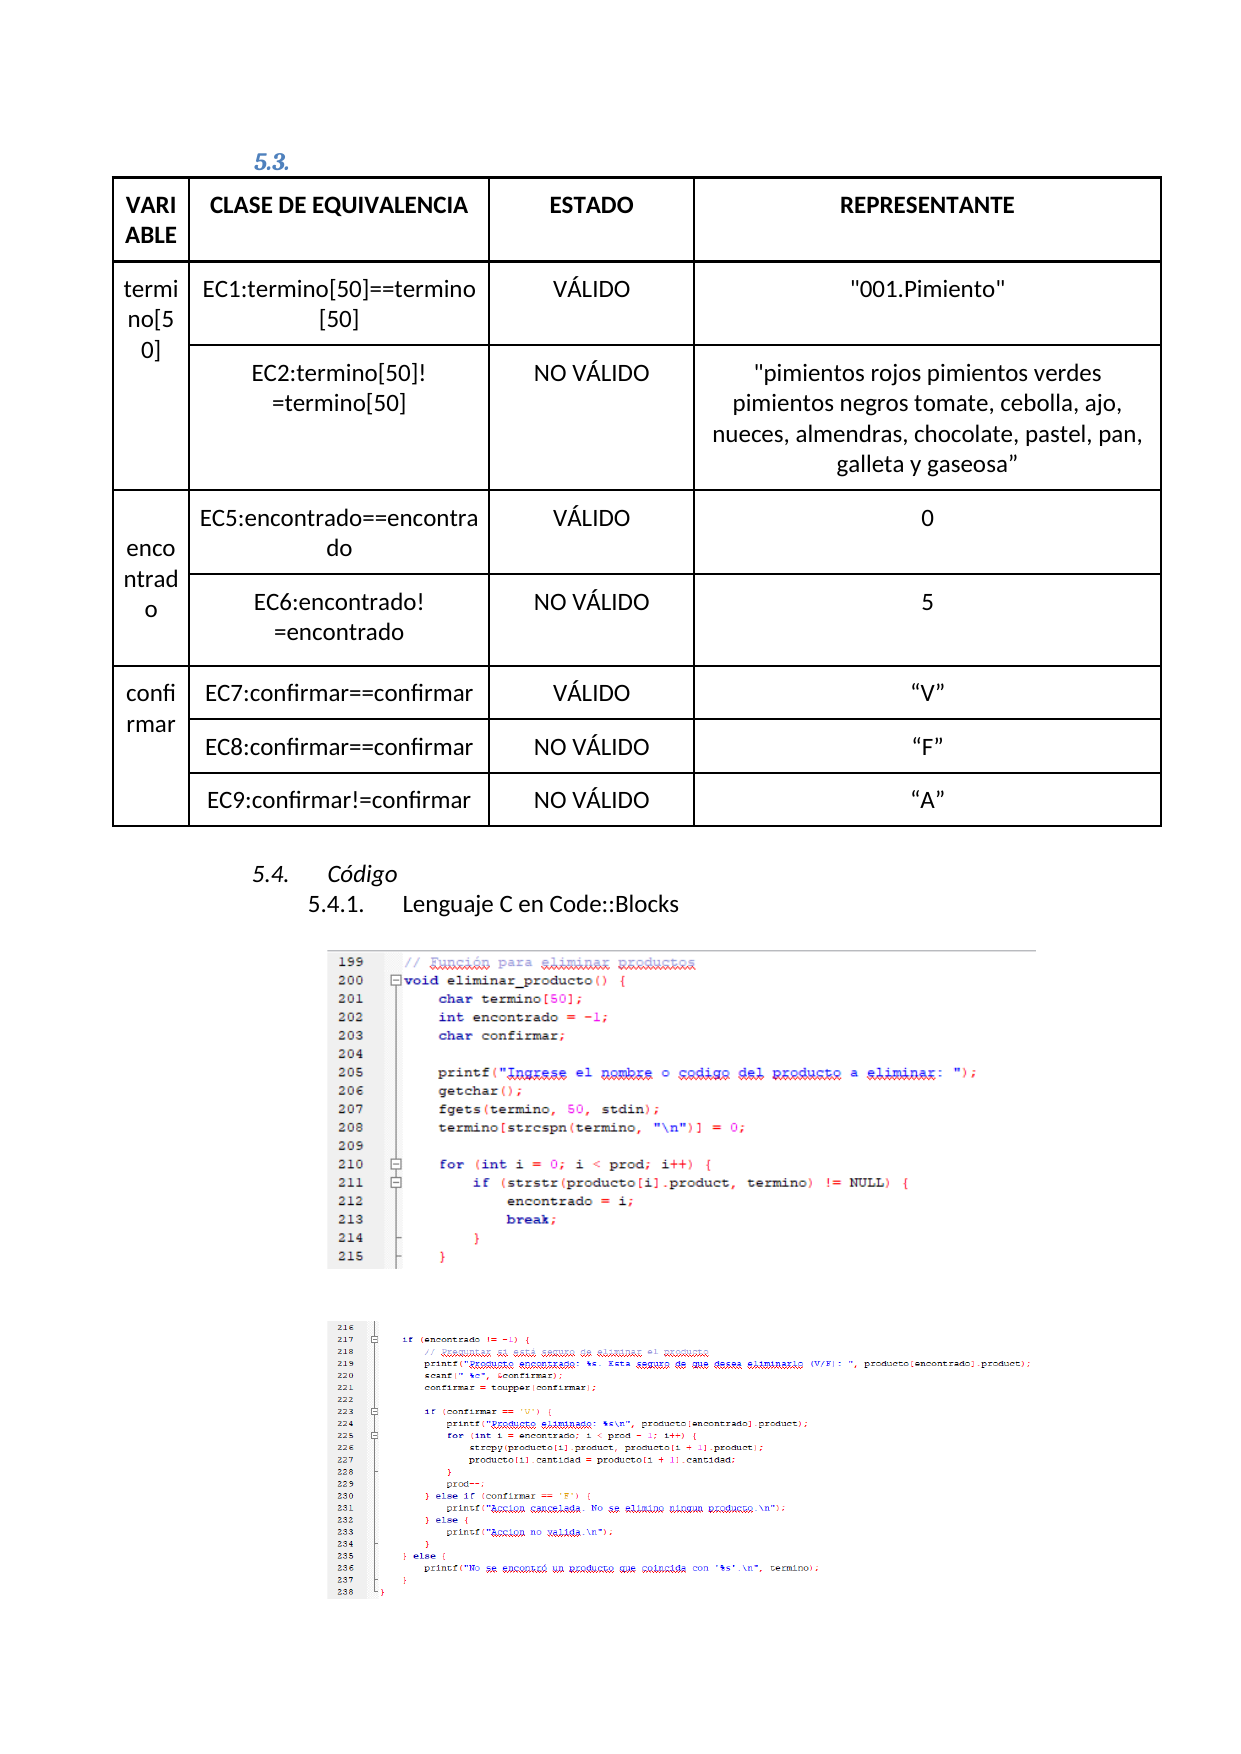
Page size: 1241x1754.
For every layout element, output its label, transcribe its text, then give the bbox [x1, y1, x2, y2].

table_header ESTADO [490, 179, 693, 260]
table_cell "pimientos rojos pimientos verdes pimientos negros tomate, cebolla, ajo, nueces, almendras, chocolate, pastel, pan, galleta y gaseosa” [695, 346, 1160, 489]
table_cell EC9:confirmar!=confirmar [190, 774, 488, 825]
table_cell termino[50] [114, 263, 188, 489]
subtitle Lenguaje C en Code::Blocks [365, 888, 1063, 919]
table_header REPRESENTANTE [695, 179, 1160, 260]
table_cell VÁLIDO [490, 263, 693, 344]
table_cell encontrado [114, 491, 188, 665]
table_cell NO VÁLIDO [490, 575, 693, 665]
table_cell EC8:confirmar==confirmar [190, 720, 488, 772]
table_cell VÁLIDO [490, 491, 693, 573]
table_cell EC7:confirmar==confirmar [190, 667, 488, 718]
table_cell 0 [695, 491, 1160, 573]
table_cell “F” [695, 720, 1160, 772]
table_cell EC5:encontrado==encontrado [190, 491, 488, 573]
table_cell EC6:encontrado!=encontrado [190, 575, 488, 665]
picture [327, 950, 1036, 1269]
table_cell EC2:termino[50]!=termino[50] [190, 346, 488, 489]
subtitle Código [290, 858, 1063, 888]
table_cell “A” [695, 774, 1160, 825]
table_cell EC1:termino[50]==termino[50] [190, 263, 488, 344]
table_header VARIABLE [114, 179, 188, 260]
table_cell NO VÁLIDO [490, 774, 693, 825]
table_cell VÁLIDO [490, 667, 693, 718]
table_cell 5 [695, 575, 1160, 665]
table_cell “V” [695, 667, 1160, 718]
table_cell NO VÁLIDO [490, 346, 693, 489]
table_cell "001.Pimiento" [695, 263, 1160, 344]
table_cell NO VÁLIDO [490, 720, 693, 772]
picture [327, 1321, 1036, 1599]
table_cell confirmar [114, 667, 188, 825]
table_header CLASE DE EQUIVALENCIA [190, 179, 488, 260]
